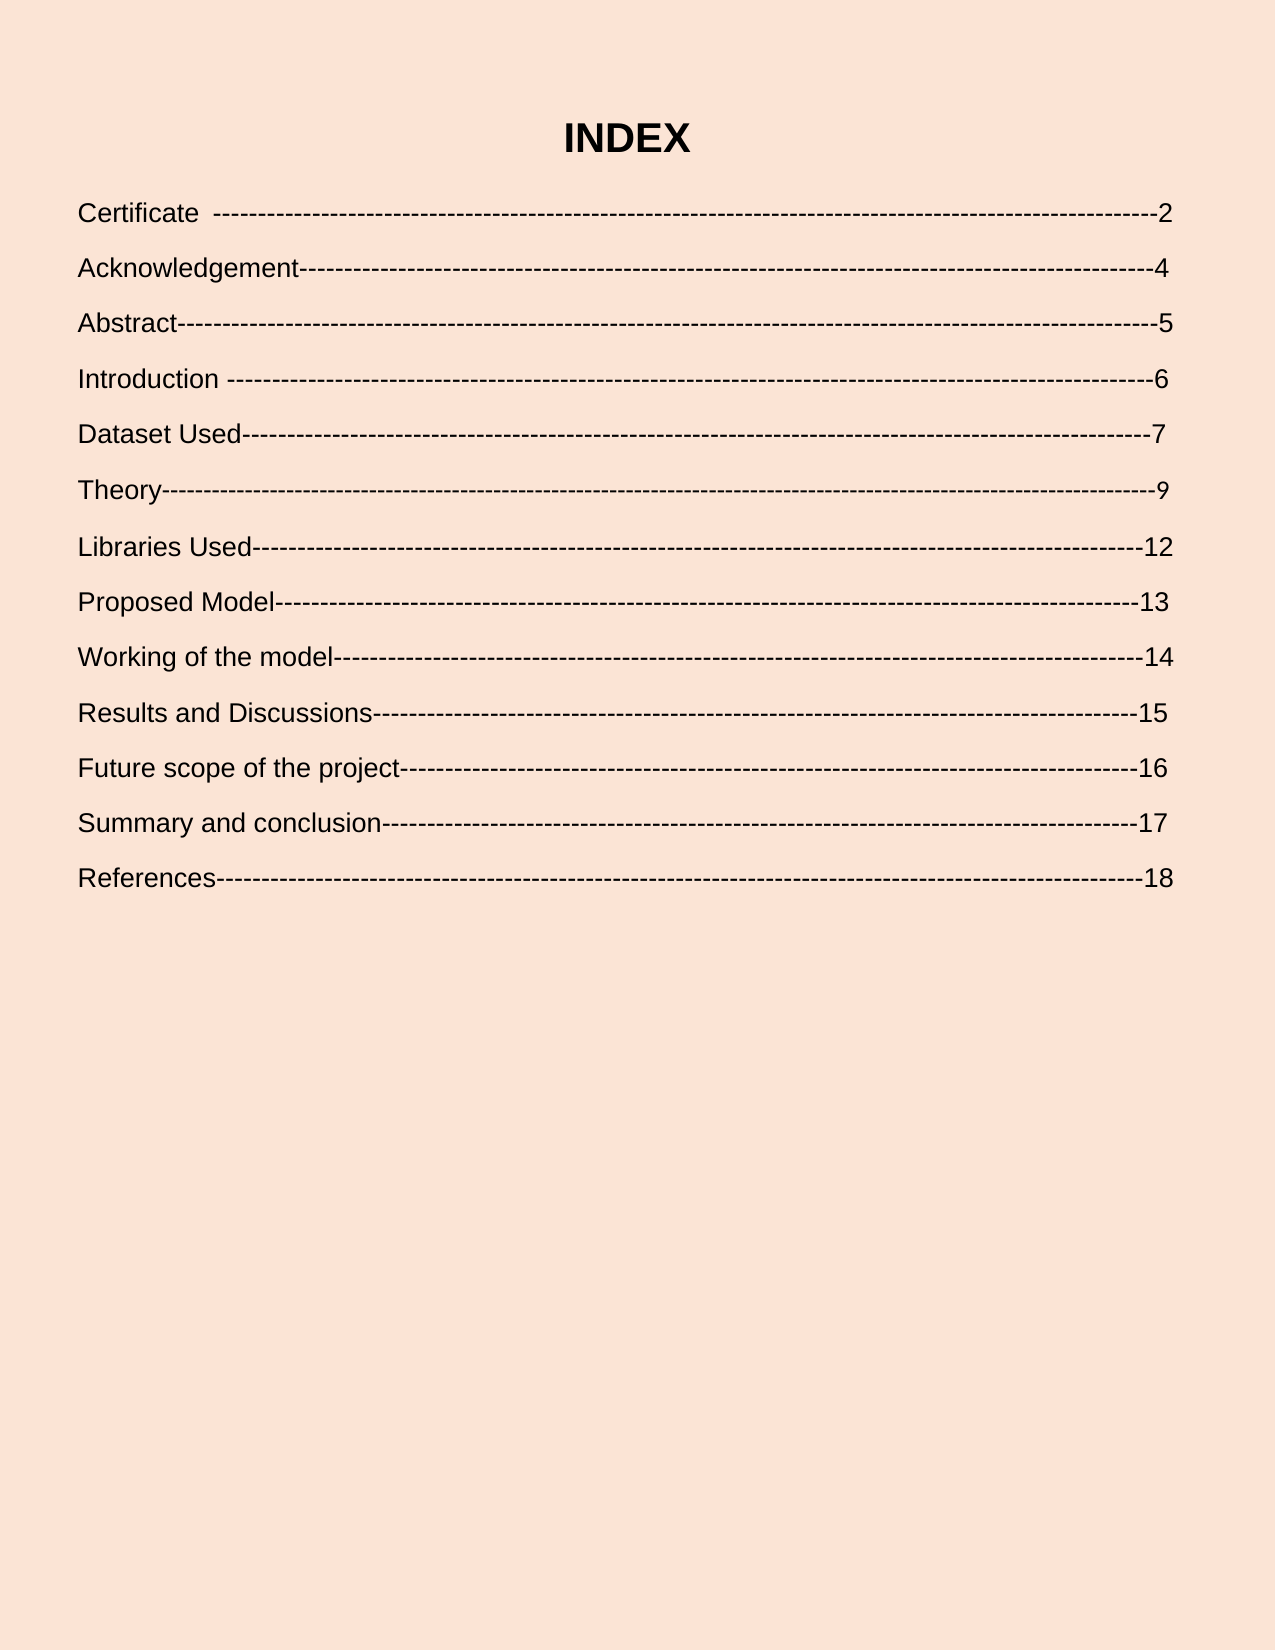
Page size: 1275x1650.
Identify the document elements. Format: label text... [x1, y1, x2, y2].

text Abstract-------------------------------------------------------------------------------------------------------------5 [77, 307, 1176, 339]
text Certificate ---------------------------------------------------------------------------------------------------------2 [77, 197, 1176, 228]
text Summary and conclusion------------------------------------------------------------------------------------17 [77, 807, 1176, 838]
text Libraries Used---------------------------------------------------------------------------------------------------12 [77, 531, 1176, 562]
text Working of the model------------------------------------------------------------------------------------------14 [77, 641, 1176, 672]
text INDEX [77, 113, 1176, 161]
text Theory------------------------------------------------------------------------------------------------------------------------9 [77, 473, 1176, 506]
text Results and Discussions-------------------------------------------------------------------------------------15 [77, 697, 1176, 728]
text Introduction -------------------------------------------------------------------------------------------------------6 [77, 363, 1176, 394]
text References-------------------------------------------------------------------------------------------------------18 [77, 862, 1176, 894]
text Acknowledgement-----------------------------------------------------------------------------------------------4 [77, 252, 1176, 283]
text Dataset Used-----------------------------------------------------------------------------------------------------7 [77, 418, 1176, 449]
text Future scope of the project----------------------------------------------------------------------------------16 [77, 752, 1176, 783]
text Proposed Model------------------------------------------------------------------------------------------------13 [77, 586, 1176, 617]
